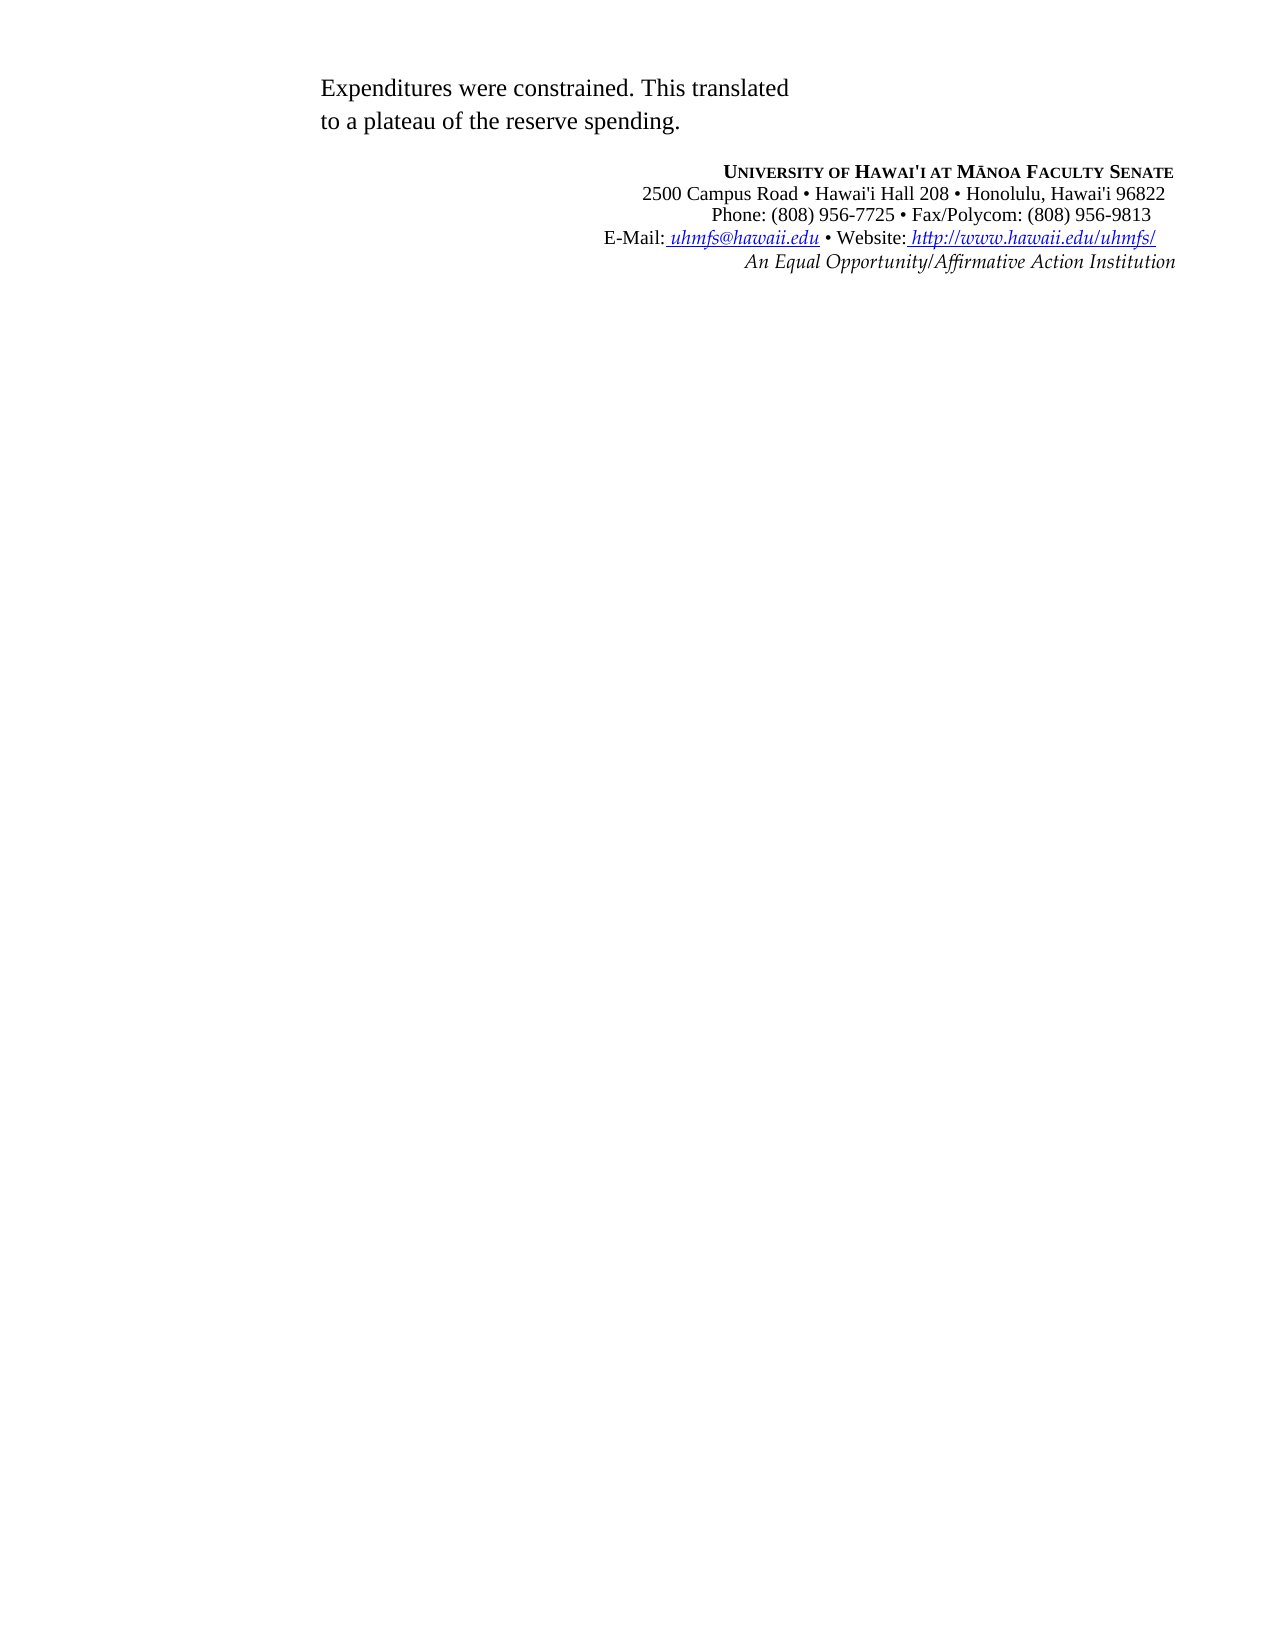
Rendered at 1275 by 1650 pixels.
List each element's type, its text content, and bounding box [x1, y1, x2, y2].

text Phone: (808) 956-7725 • Fax/Polycom: (808) 956-9813 [604, 204, 1200, 225]
text E-Mail: uhmfs@hawaii.edu • Website: http://www.hawaii.edu/uhmfs/ [604, 225, 1200, 249]
text to a plateau of the reserve spending. [320, 106, 733, 135]
text Expenditures were constrained. This translated [320, 73, 836, 102]
text 2500 Campus Road • Hawai'i Hall 208 • Honolulu, Hawai'i 96822 [604, 183, 1200, 204]
text An Equal Opportunity/Affirmative Action Institution [604, 249, 1200, 273]
text UNIVERSITY OF HAWAI'I AT MĀNOA FACULTY SENATE [642, 162, 1200, 183]
